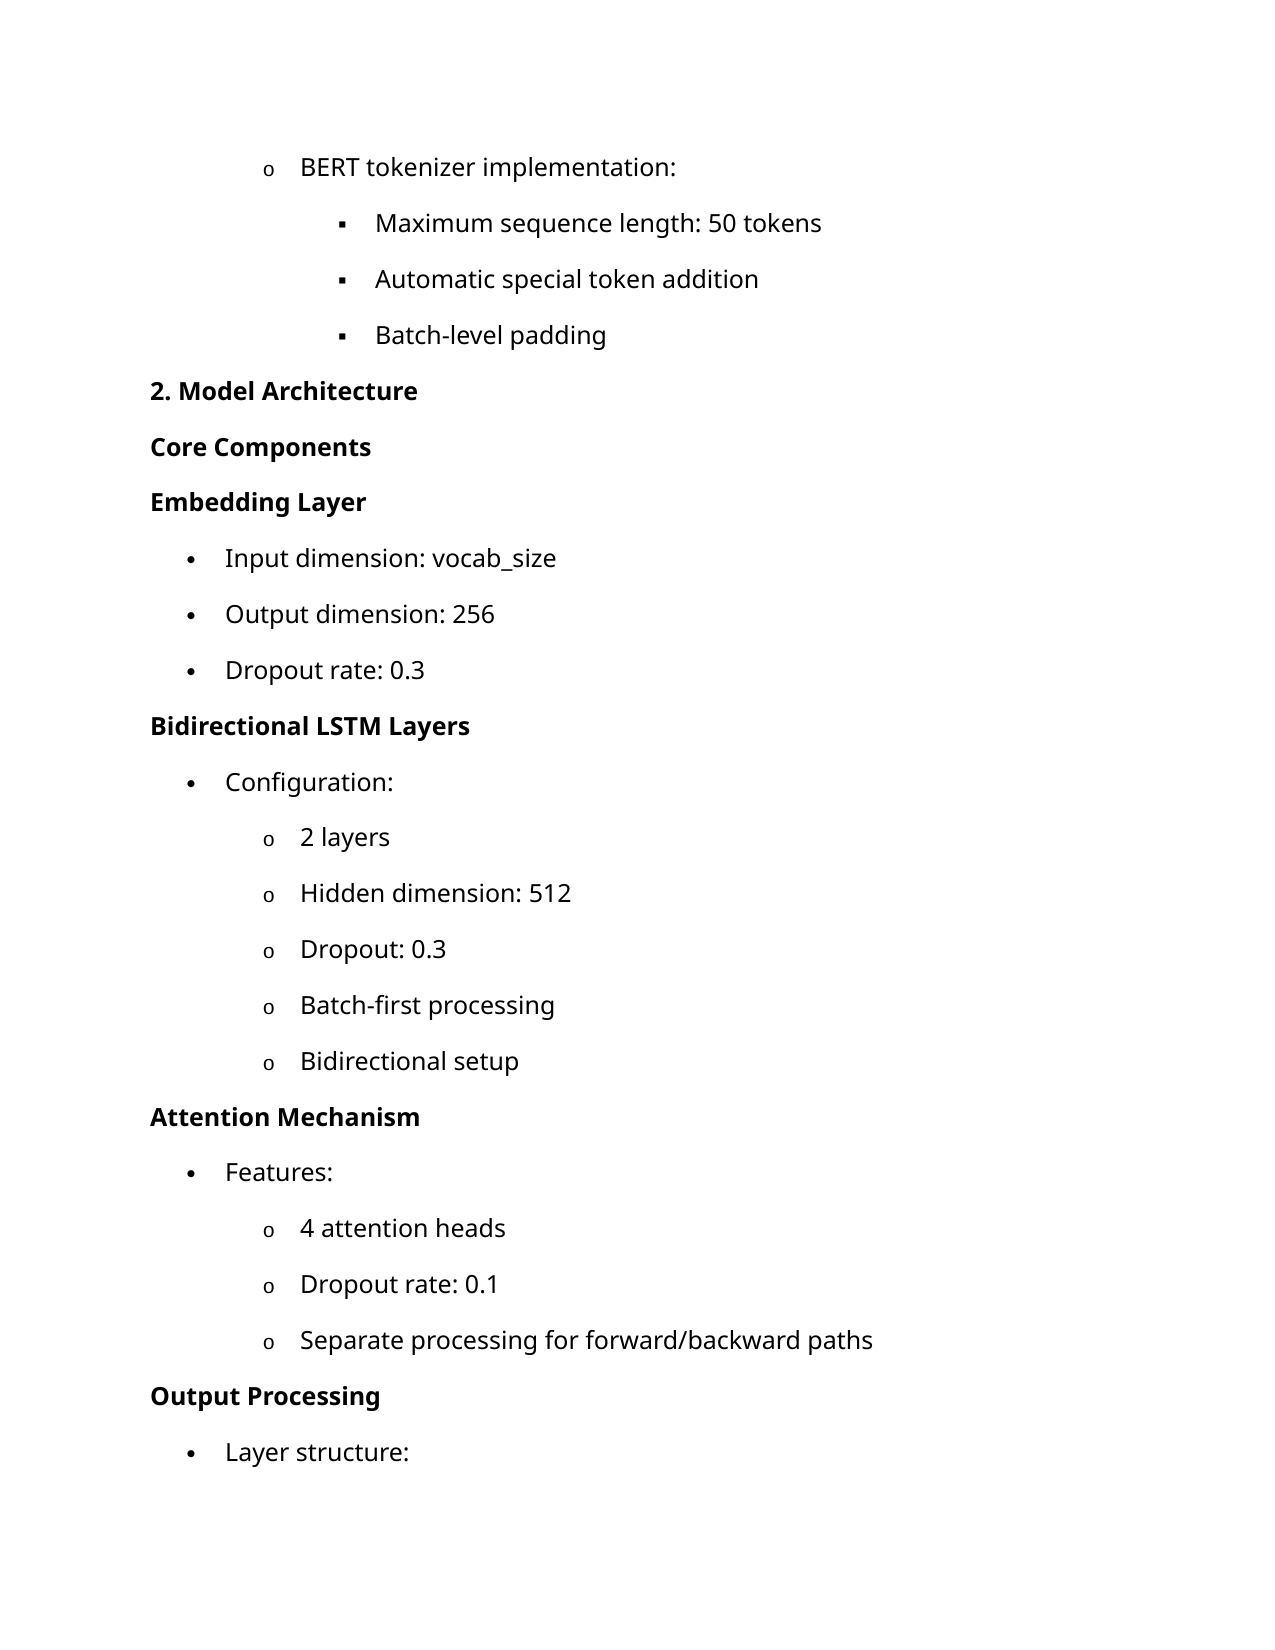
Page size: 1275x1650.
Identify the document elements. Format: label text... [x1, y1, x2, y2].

list Hidden dimension: 512 [262, 876, 1125, 910]
list 2 layers [262, 820, 1125, 854]
list BERT tokenizer implementation: [262, 150, 1125, 184]
list Maximum sequence length: 50 tokens [337, 206, 1125, 240]
text Embedding Layer [150, 485, 1125, 519]
list 4 attention heads [262, 1211, 1125, 1245]
list Dropout: 0.3 [262, 932, 1125, 966]
list Batch-level padding [337, 317, 1125, 352]
list Input dimension: vocab_size [187, 541, 1125, 575]
list Dropout rate: 0.3 [187, 652, 1125, 687]
text 2. Model Architecture [150, 373, 1125, 407]
list Dropout rate: 0.1 [262, 1267, 1125, 1301]
list Automatic special token addition [337, 262, 1125, 296]
list Features: [187, 1155, 1125, 1189]
list Layer structure: [187, 1434, 1125, 1468]
text Attention Mechanism [150, 1099, 1125, 1133]
list Separate processing for forward/backward paths [262, 1322, 1125, 1357]
list Batch-first processing [262, 987, 1125, 1022]
text Bidirectional LSTM Layers [150, 708, 1125, 742]
text Core Components [150, 429, 1125, 463]
text Output Processing [150, 1378, 1125, 1412]
list Configuration: [187, 764, 1125, 798]
list Bidirectional setup [262, 1043, 1125, 1077]
list Output dimension: 256 [187, 597, 1125, 631]
